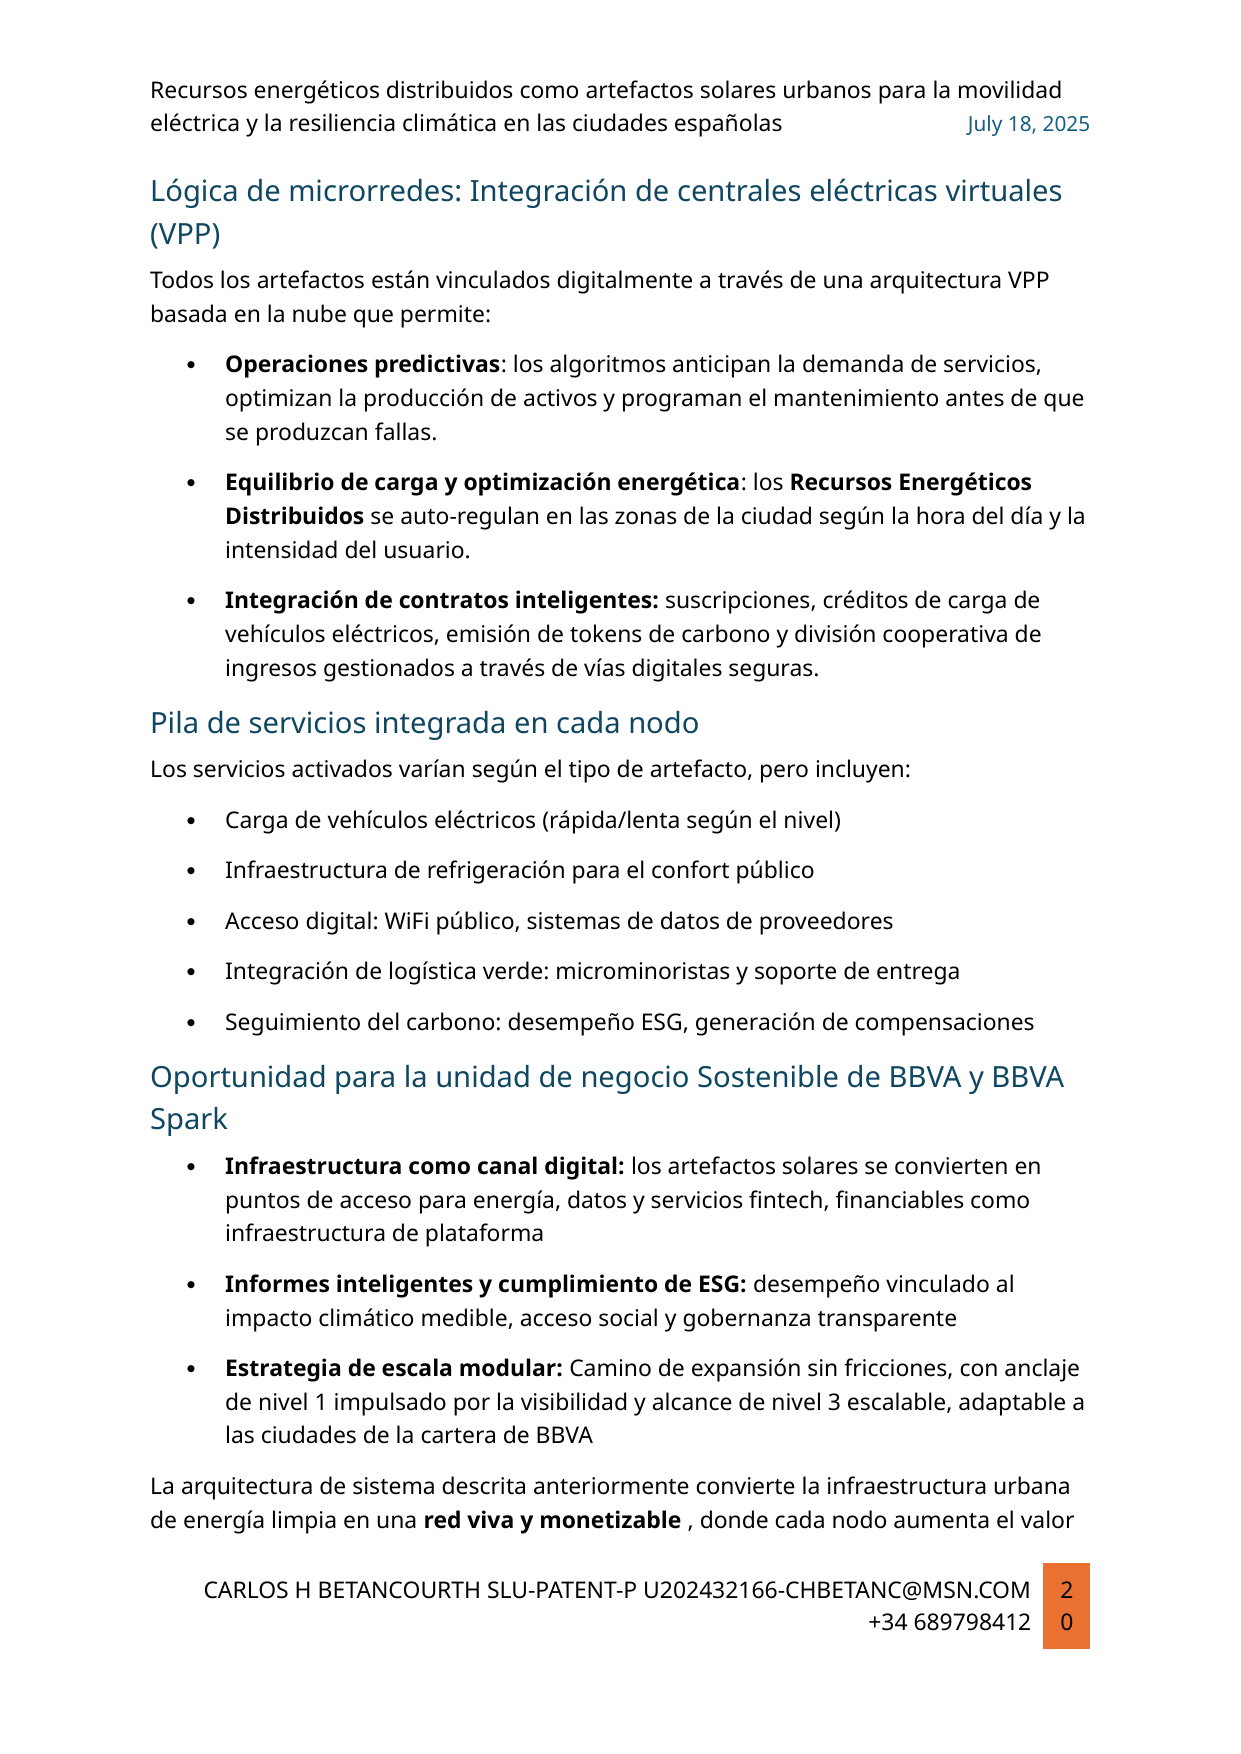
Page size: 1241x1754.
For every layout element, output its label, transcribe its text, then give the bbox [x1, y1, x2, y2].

text Todos los artefactos están vinculados digitalmente a través de una arquitectura VPP basada en la nube que permite: [150, 264, 1090, 329]
subtitle Pila de servicios integrada en cada nodo [150, 702, 1090, 742]
list Operaciones predictivas: los algoritmos anticipan la demanda de servicios, optimizan la producción de activos y programan el mantenimiento antes de que se produzcan fallas. [187, 348, 1090, 447]
list Seguimiento del carbono: desempeño ESG, generación de compensaciones [187, 1005, 1090, 1037]
list Infraestructura como canal digital: los artefactos solares se convierten en puntos de acceso para energía, datos y servicios fintech, financiables como infraestructura de plataforma [187, 1150, 1090, 1248]
list Infraestructura de refrigeración para el confort público [187, 854, 1090, 885]
list Acceso digital: WiFi público, sistemas de datos de proveedores [187, 904, 1090, 936]
list Informes inteligentes y cumplimiento de ESG: desempeño vinculado al impacto climático medible, acceso social y gobernanza transparente [187, 1268, 1090, 1333]
list Integración de contratos inteligentes: suscripciones, créditos de carga de vehículos eléctricos, emisión de tokens de carbono y división cooperativa de ingresos gestionados a través de vías digitales seguras. [187, 584, 1090, 683]
subtitle Lógica de microrredes: Integración de centrales eléctricas virtuales (VPP) [150, 170, 1090, 253]
subtitle Oportunidad para la unidad de negocio Sostenible de BBVA y BBVA Spark [150, 1056, 1090, 1138]
list Carga de vehículos eléctricos (rápida/lenta según el nivel) [187, 804, 1090, 835]
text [150, 1470, 1090, 1535]
list Integración de logística verde: microminoristas y soporte de entrega [187, 955, 1090, 986]
text Los servicios activados varían según el tipo de artefacto, pero incluyen: [150, 753, 1090, 784]
list Estrategia de escala modular: Camino de expansión sin fricciones, con anclaje de nivel 1 impulsado por la visibilidad y alcance de nivel 3 escalable, adaptable a las ciudades de la cartera de BBVA [187, 1352, 1090, 1451]
list Equilibrio de carga y optimización energética: los Recursos Energéticos Distribuidos se auto-regulan en las zonas de la ciudad según la hora del día y la intensidad del usuario. [187, 466, 1090, 565]
